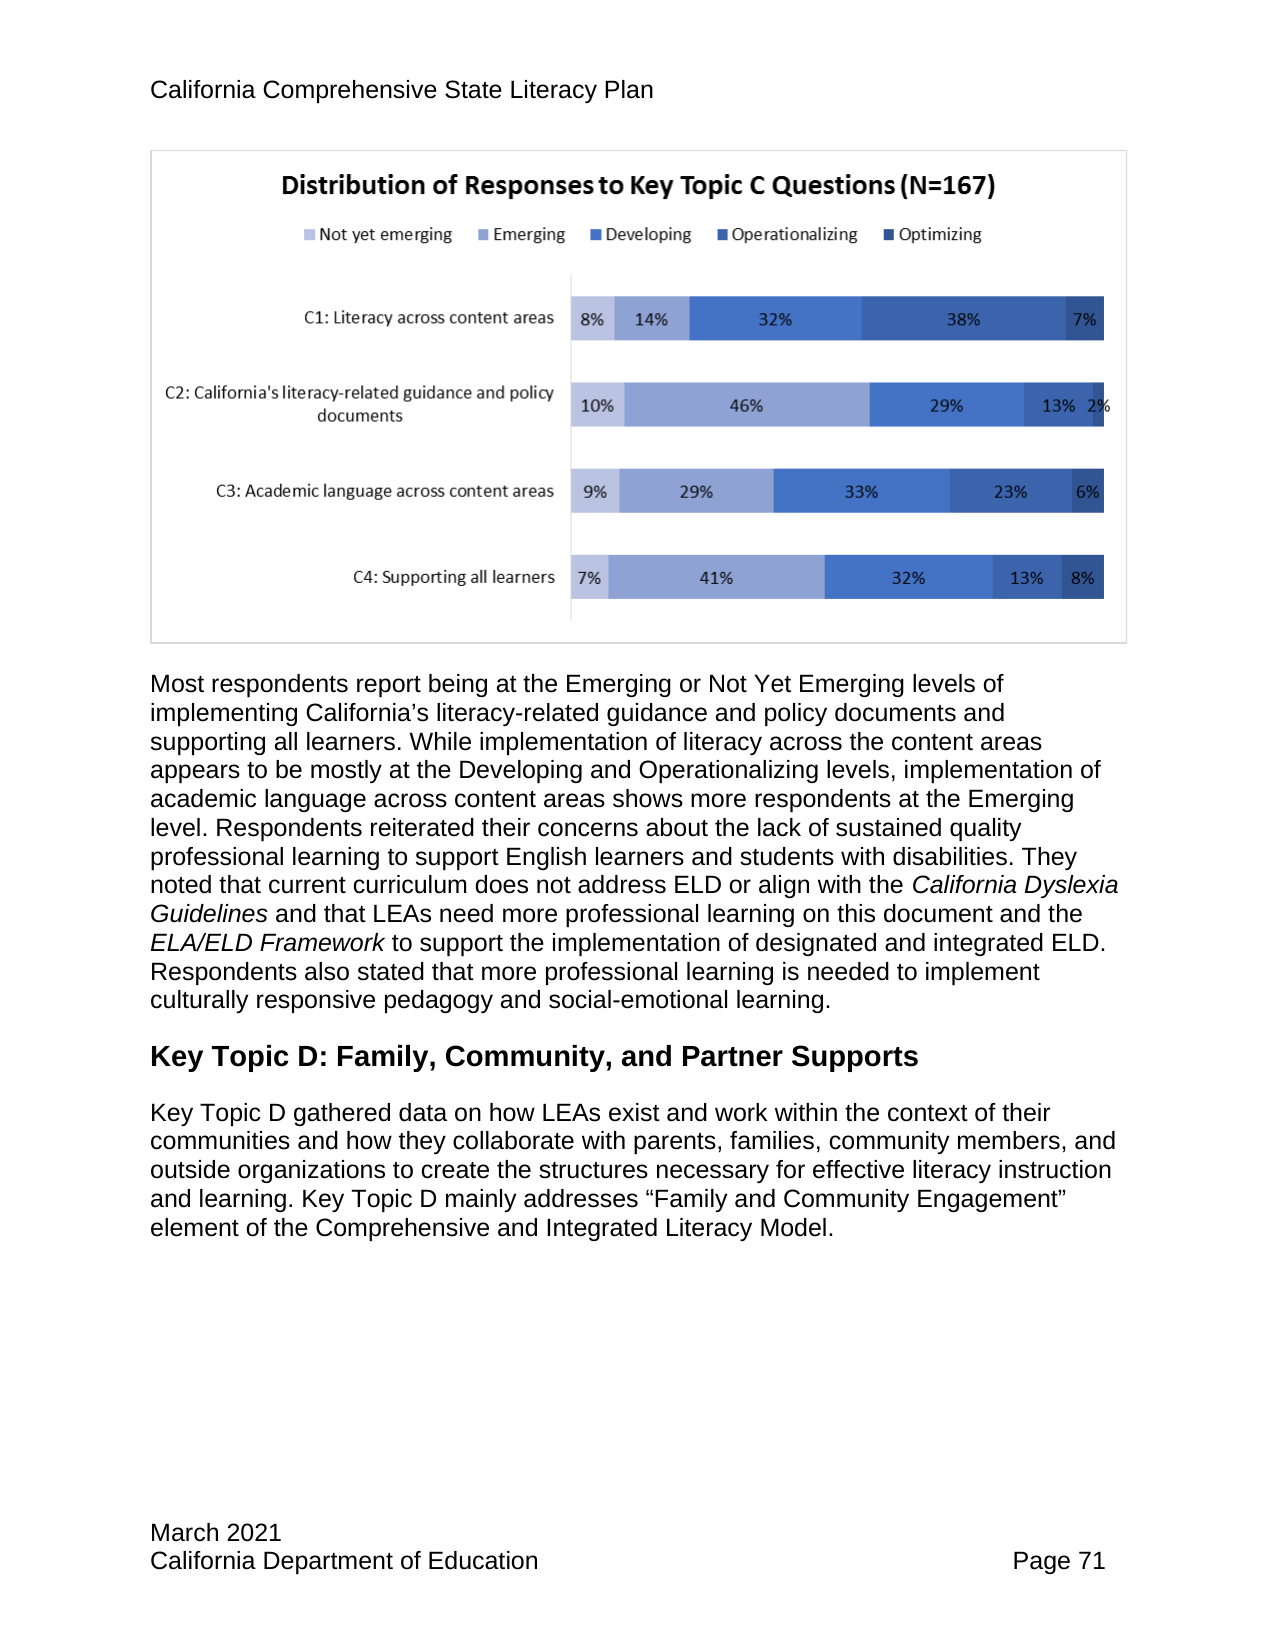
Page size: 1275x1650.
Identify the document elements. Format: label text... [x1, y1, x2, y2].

picture [150, 150, 1128, 644]
text Most respondents report being at the Emerging or Not Yet Emerging levels of implementing California’s literacy-related guidance and policy documents and supporting all learners. While implementation of literacy across the content areas appears to be mostly at the Developing and Operationalizing levels, implementation of academic language across content areas shows more respondents at the Emerging level. Respondents reiterated their concerns about the lack of sustained quality professional learning to support English learners and students with disabilities. They noted that current curriculum does not address ELD or align with the California Dyslexia Guidelines and that LEAs need more professional learning on this document and the ELA/ELD Framework to support the implementation of designated and integrated ELD. Respondents also stated that more professional learning is needed to implement culturally responsive pedagogy and social-emotional learning. [150, 669, 1125, 1014]
subtitle Key Topic D: Family, Community, and Partner Supports [150, 1039, 1125, 1073]
text Key Topic D gathered data on how LEAs exist and work within the context of their communities and how they collaborate with parents, families, community members, and outside organizations to create the structures necessary for effective literacy instruction and learning. Key Topic D mainly addresses “Family and Community Engagement” element of the Comprehensive and Integrated Literacy Model. [150, 1098, 1125, 1241]
